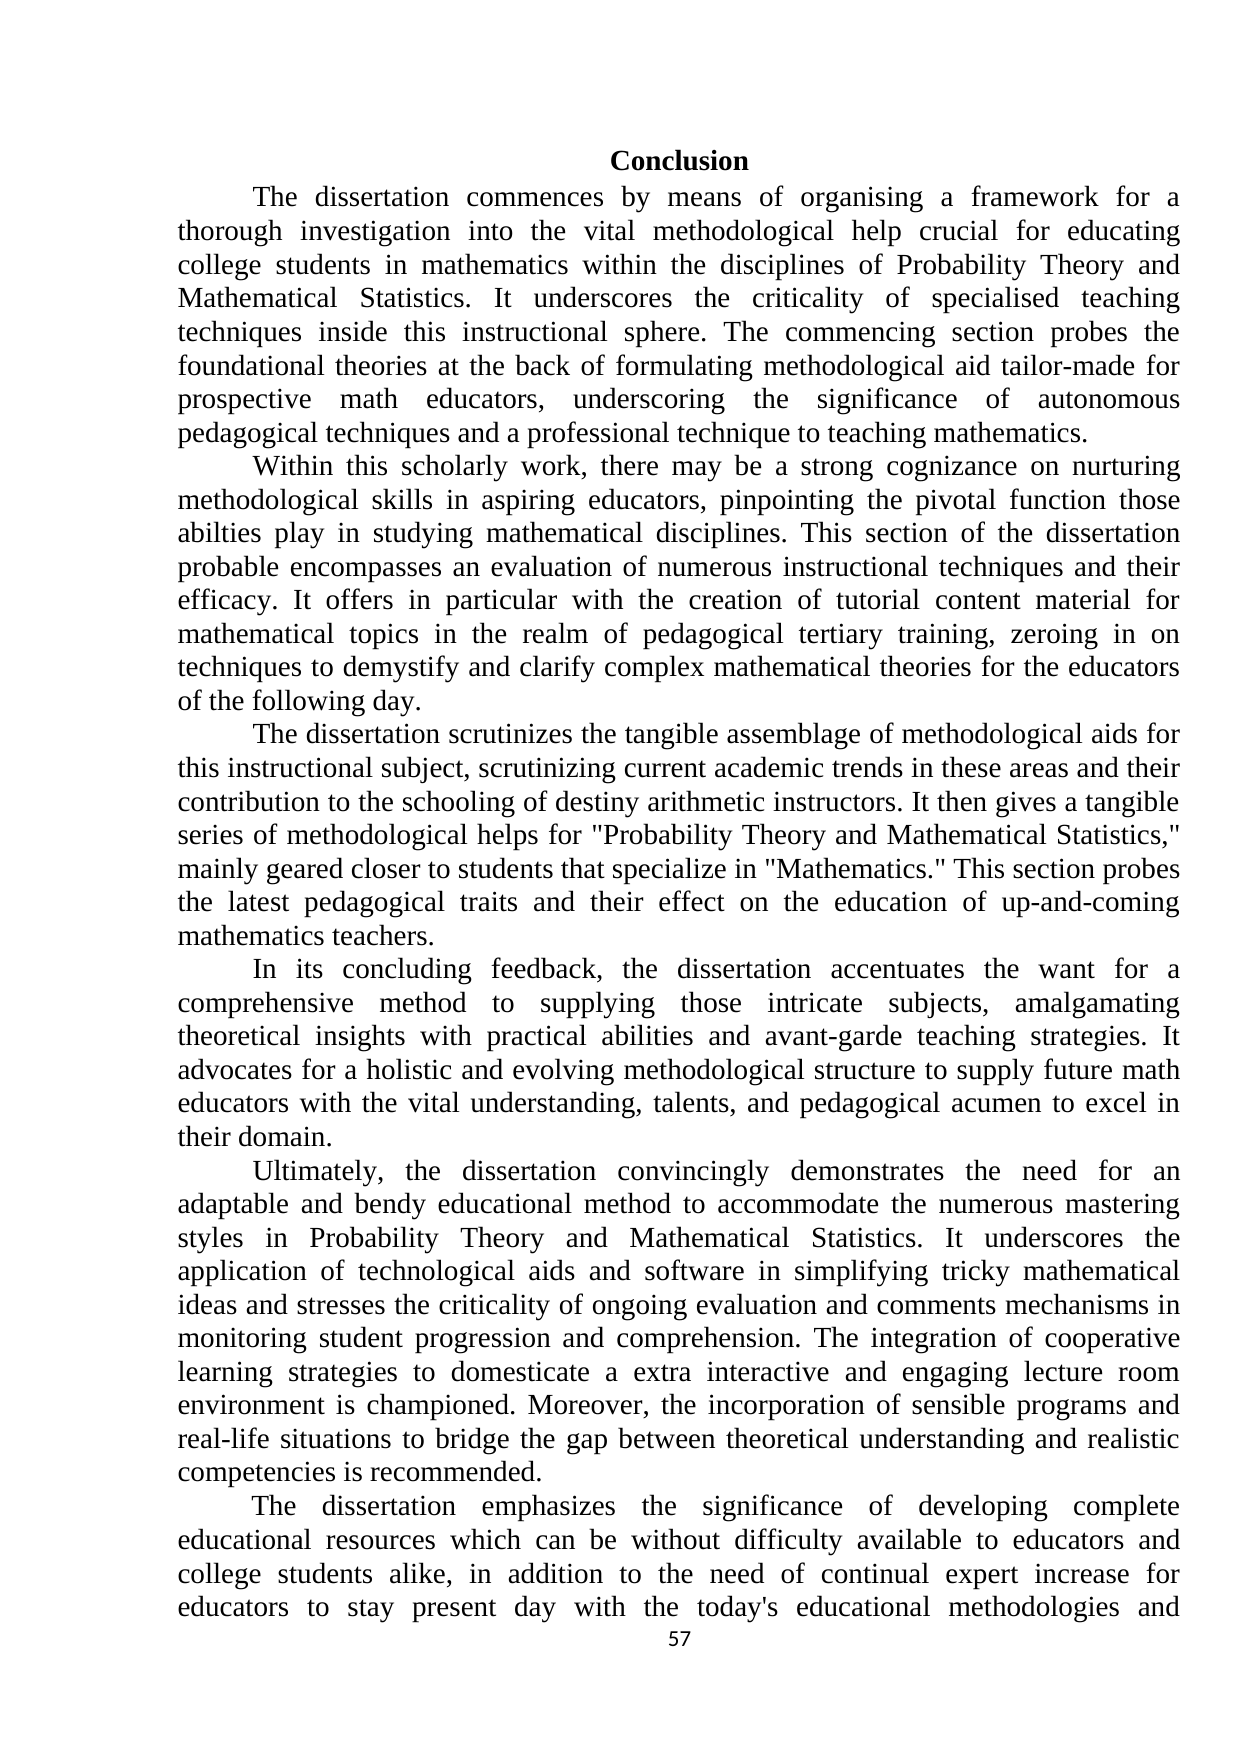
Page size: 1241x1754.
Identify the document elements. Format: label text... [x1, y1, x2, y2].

text Ultimately, the dissertation convincingly demonstrates the need for an adaptable and bendy educational method to accommodate the numerous mastering styles in Probability Theory and Mathematical Statistics. It underscores the application of technological aids and software in simplifying tricky mathematical ideas and stresses the criticality of ongoing evaluation and comments mechanisms in monitoring student progression and comprehension. The integration of cooperative learning strategies to domesticate a extra interactive and engaging lecture room environment is championed. Moreover, the incorporation of sensible programs and real-life situations to bridge the gap between theoretical understanding and realistic competencies is recommended. [177, 1153, 1181, 1488]
subtitle Conclusion [177, 143, 1181, 177]
text ﻿The dissertation commences by means of organising a framework for a thorough investigation into the vital methodological help crucial for educating college students in mathematics within the disciplines of Probability Theory and Mathematical Statistics. It underscores the criticality of specialised teaching techniques inside this instructional sphere. The commencing section probes the foundational theories at the back of formulating methodological aid tailor-made for prospective math educators, underscoring the significance of autonomous pedagogical techniques and a professional technique to teaching mathematics. [177, 179, 1181, 448]
text Within this scholarly work, there may be a strong cognizance on nurturing methodological skills in aspiring educators, pinpointing the pivotal function those abilties play in studying mathematical disciplines. This section of the dissertation probable encompasses an evaluation of numerous instructional techniques and their efficacy. It offers in particular with the creation of tutorial content material for mathematical topics in the realm of pedagogical tertiary training, zeroing in on techniques to demystify and clarify complex mathematical theories for the educators of the following day. [177, 448, 1181, 717]
text In its concluding feedback, the dissertation accentuates the want for a comprehensive method to supplying those intricate subjects, amalgamating theoretical insights with practical abilities and avant-garde teaching strategies. It advocates for a holistic and evolving methodological structure to supply future math educators with the vital understanding, talents, and pedagogical acumen to excel in their domain. [177, 951, 1181, 1153]
text The dissertation scrutinizes the tangible assemblage of methodological aids for this instructional subject, scrutinizing current academic trends in these areas and their contribution to the schooling of destiny arithmetic instructors. It then gives a tangible series of methodological helps for "Probability Theory and Mathematical Statistics," mainly geared closer to students that specialize in "Mathematics." This section probes the latest pedagogical traits and their effect on the education of up-and-coming mathematics teachers. [177, 717, 1181, 951]
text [177, 1488, 1181, 1623]
